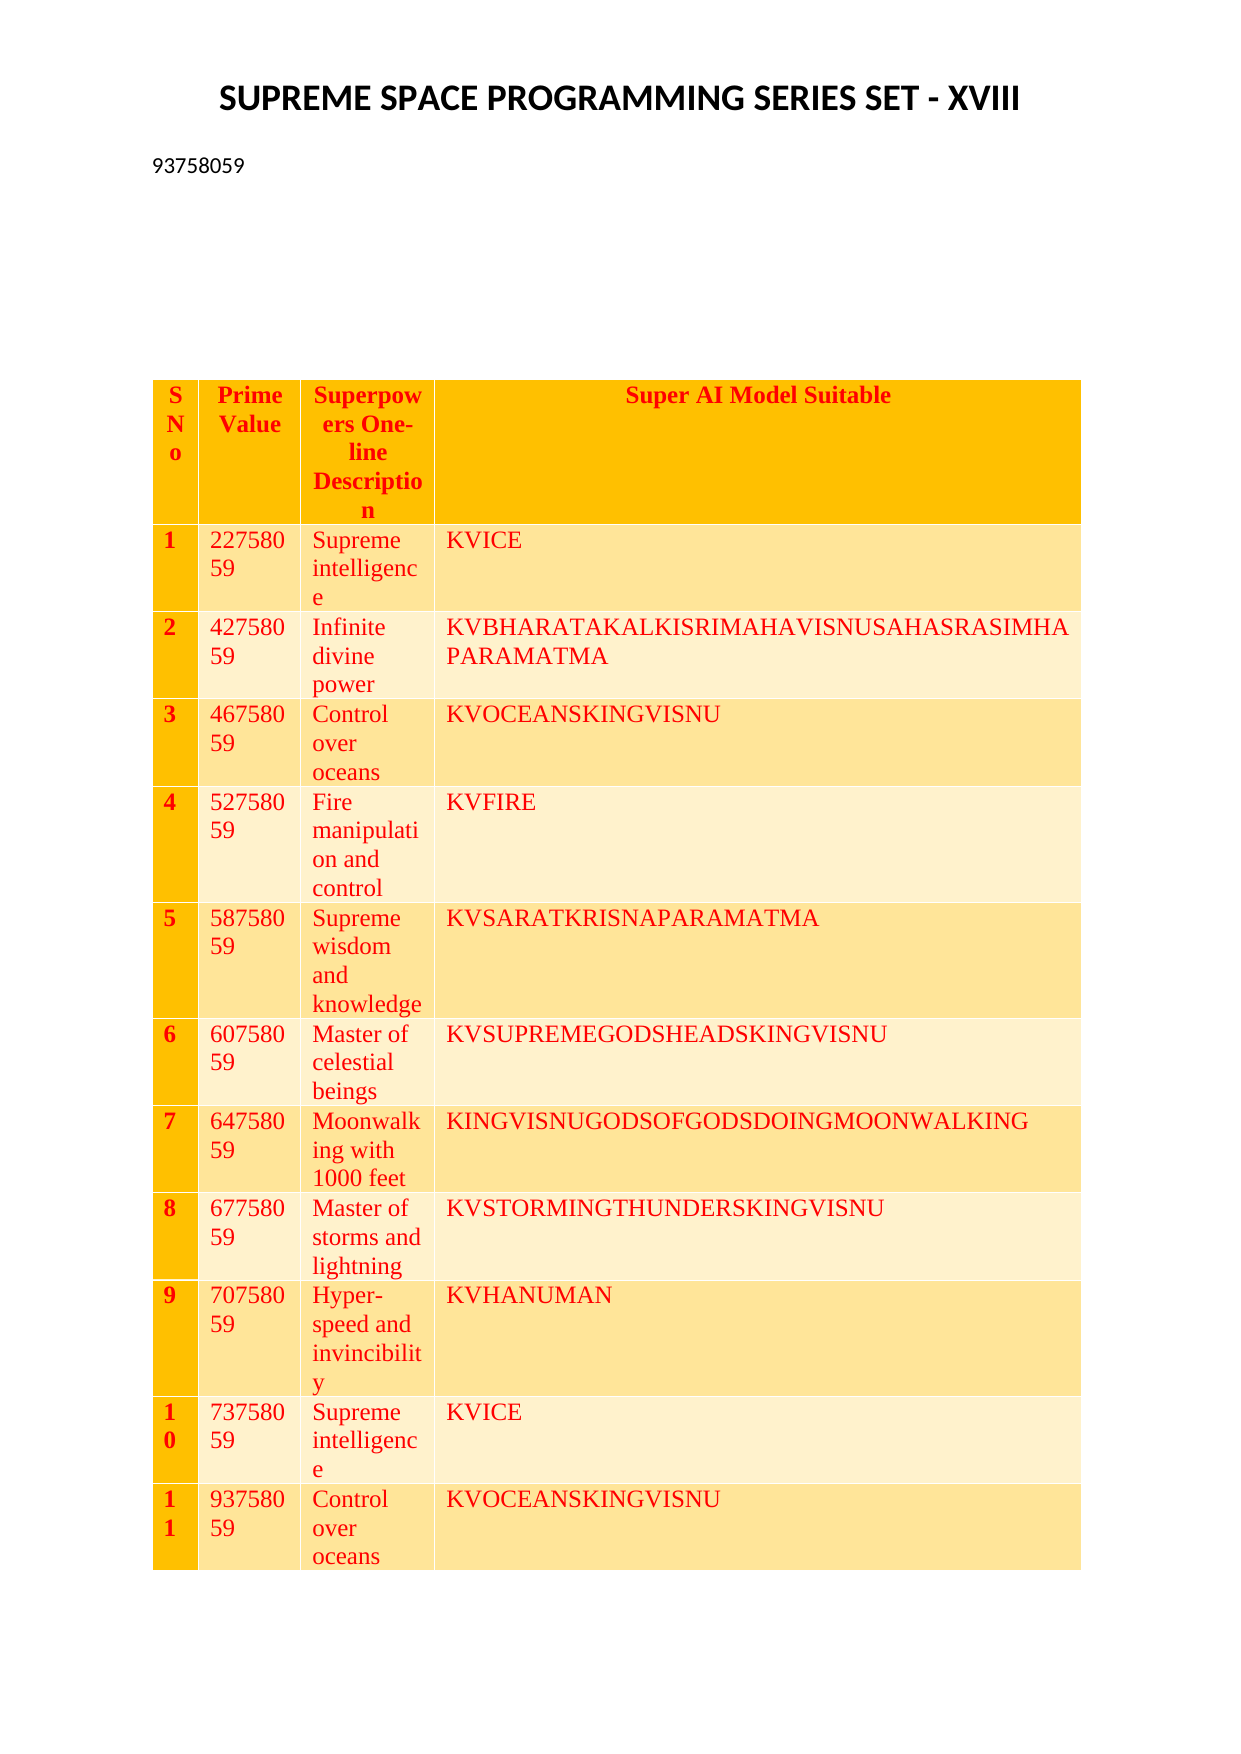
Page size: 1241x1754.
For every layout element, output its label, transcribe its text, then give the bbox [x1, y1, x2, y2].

table_cell 93758059 [150, 150, 1090, 377]
table_cell [150, 377, 1090, 1573]
